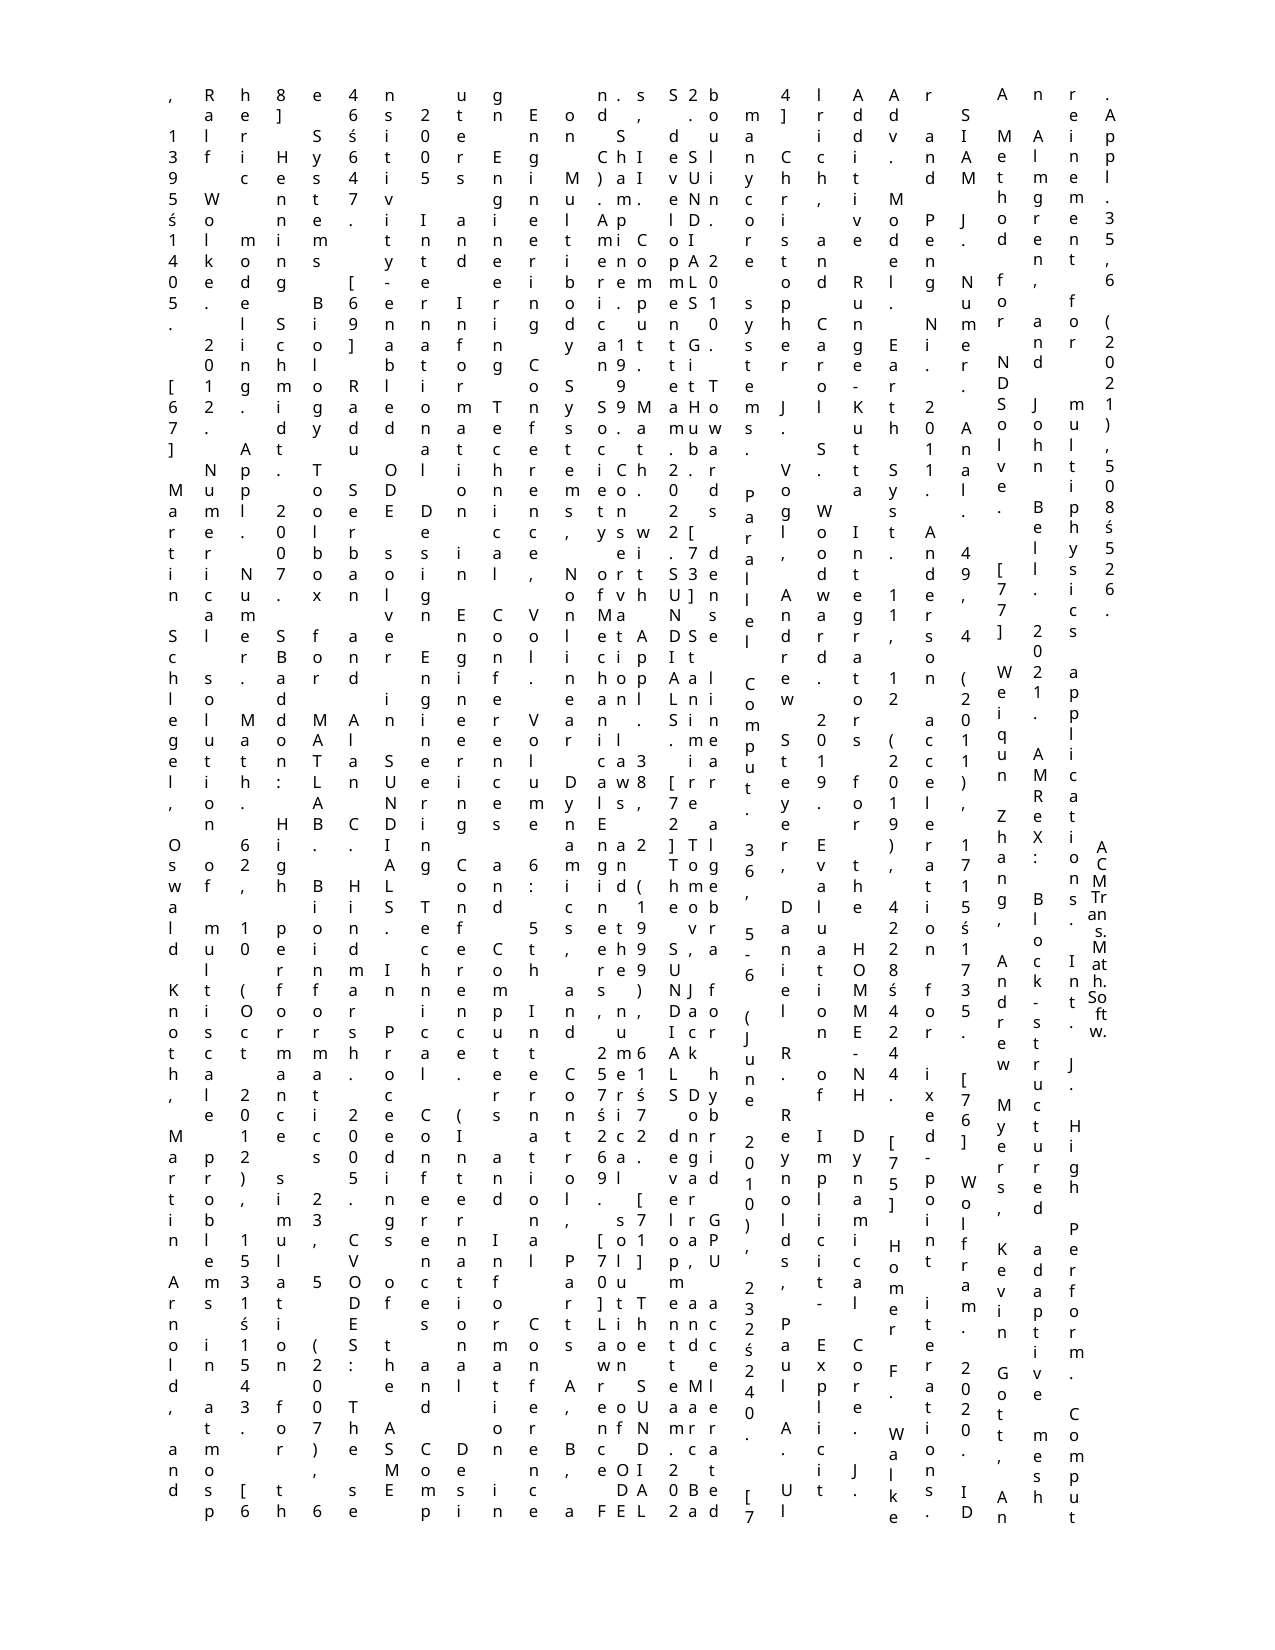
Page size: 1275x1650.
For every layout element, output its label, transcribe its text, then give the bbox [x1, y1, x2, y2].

text ACM Trans. Math. Softw. [1087, 840, 1107, 1040]
